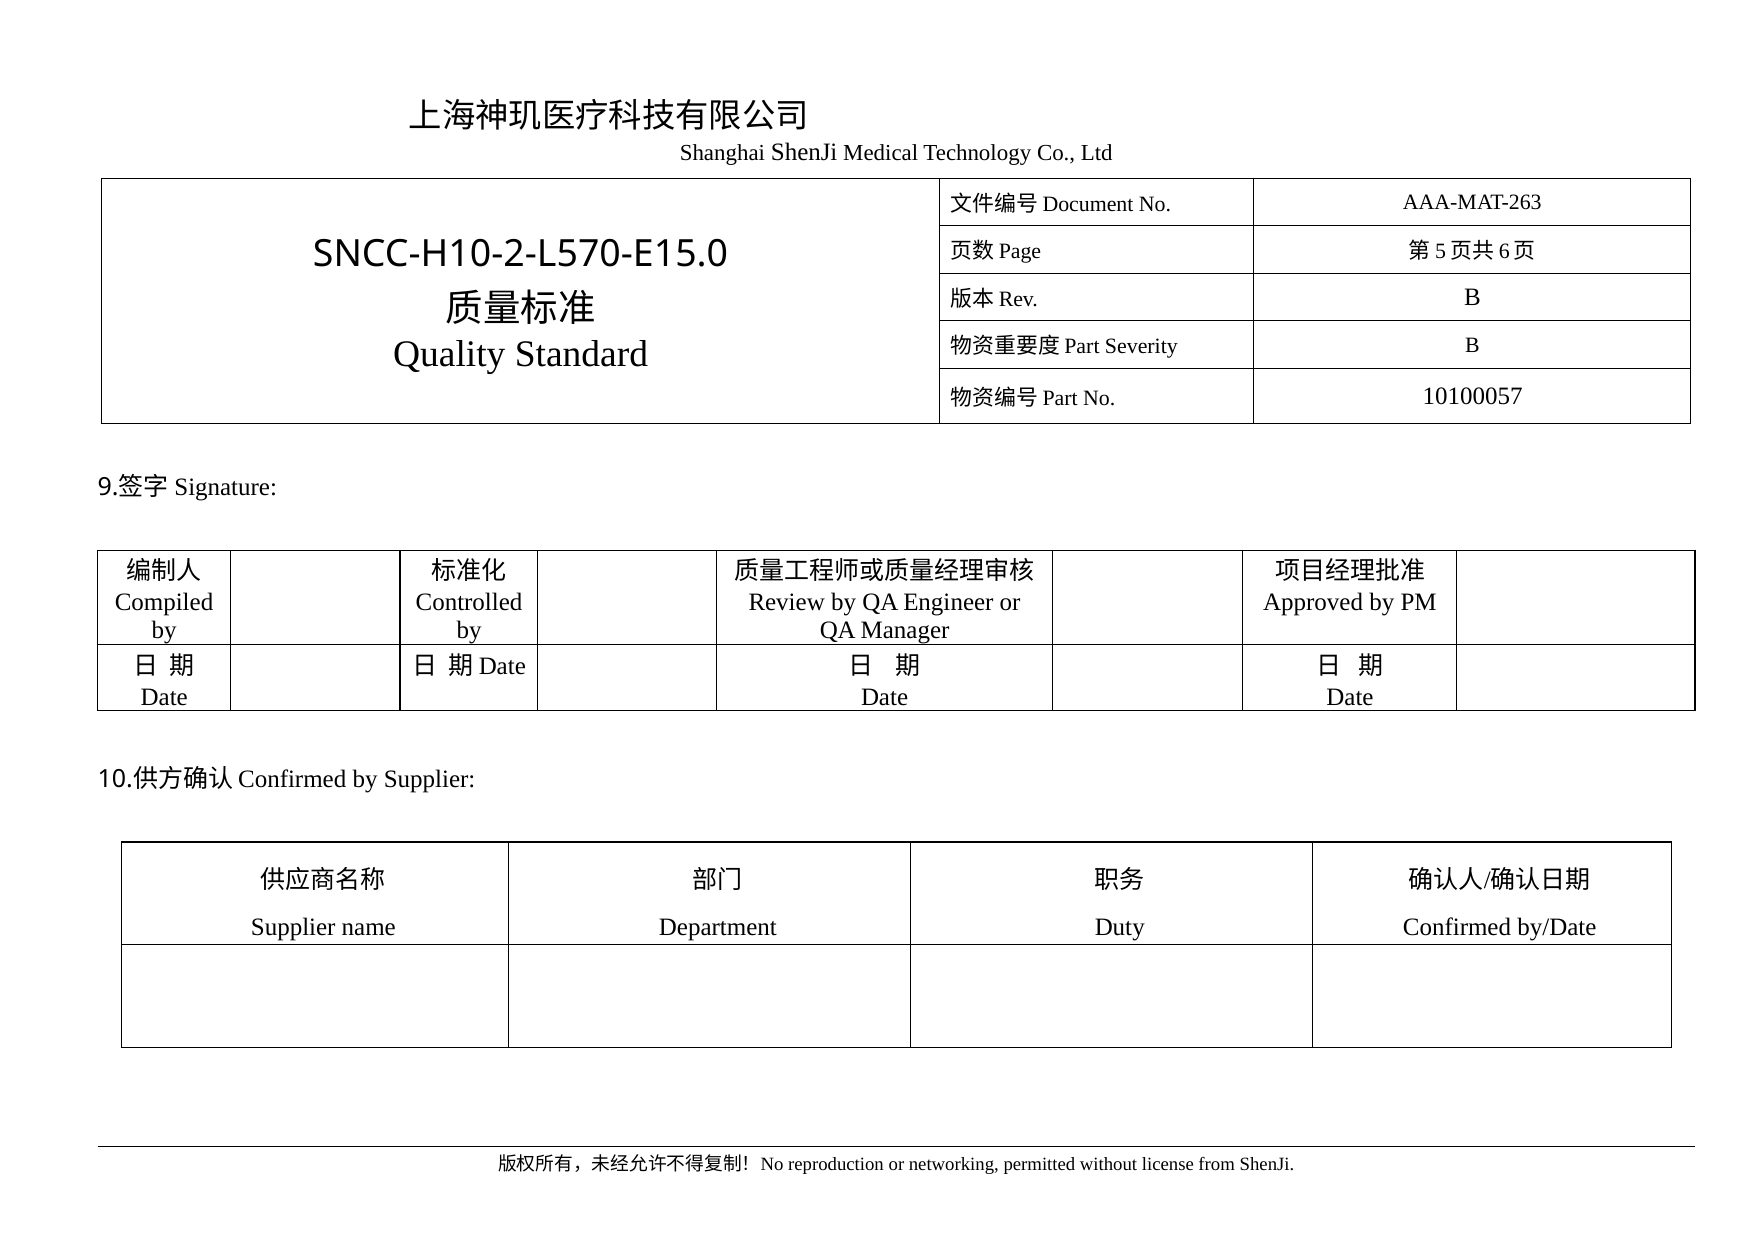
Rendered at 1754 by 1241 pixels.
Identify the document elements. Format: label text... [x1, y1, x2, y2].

table_header 供应商名称 Supplier name [122, 843, 508, 944]
table_header 质量工程师或质量经理审核 Review by QA Engineer or QA Manager [717, 551, 1052, 644]
table_header [538, 551, 716, 644]
table_cell 日 期 Date [1243, 645, 1456, 710]
table_header [1457, 551, 1694, 644]
table_cell 日 期Date [98, 645, 230, 710]
table_cell [538, 645, 716, 710]
table_header [1053, 551, 1242, 644]
table_header 部门 Department [509, 843, 910, 944]
table_header 确认人/确认日期 Confirmed by/Date [1313, 843, 1671, 944]
table_header 项目经理批准 Approved by PM [1243, 551, 1456, 644]
table_cell 日 期 Date [717, 645, 1052, 710]
table_cell [231, 645, 399, 710]
table_header 编制人Compiled by [98, 551, 230, 644]
table_cell [911, 945, 1312, 1047]
table_header 标准化Controlled by [401, 551, 537, 644]
table_cell [1053, 645, 1242, 710]
text 9.签字 Signature: [97, 452, 1711, 517]
table_cell [122, 945, 508, 1047]
table_cell [509, 945, 910, 1047]
table_header 职务 Duty [911, 843, 1312, 944]
table_cell [1313, 945, 1671, 1047]
table_cell 日 期Date [401, 645, 537, 710]
table_cell [1457, 645, 1694, 710]
table_header [231, 551, 399, 644]
text 10.供方确认Confirmed by Supplier: [97, 744, 1711, 809]
